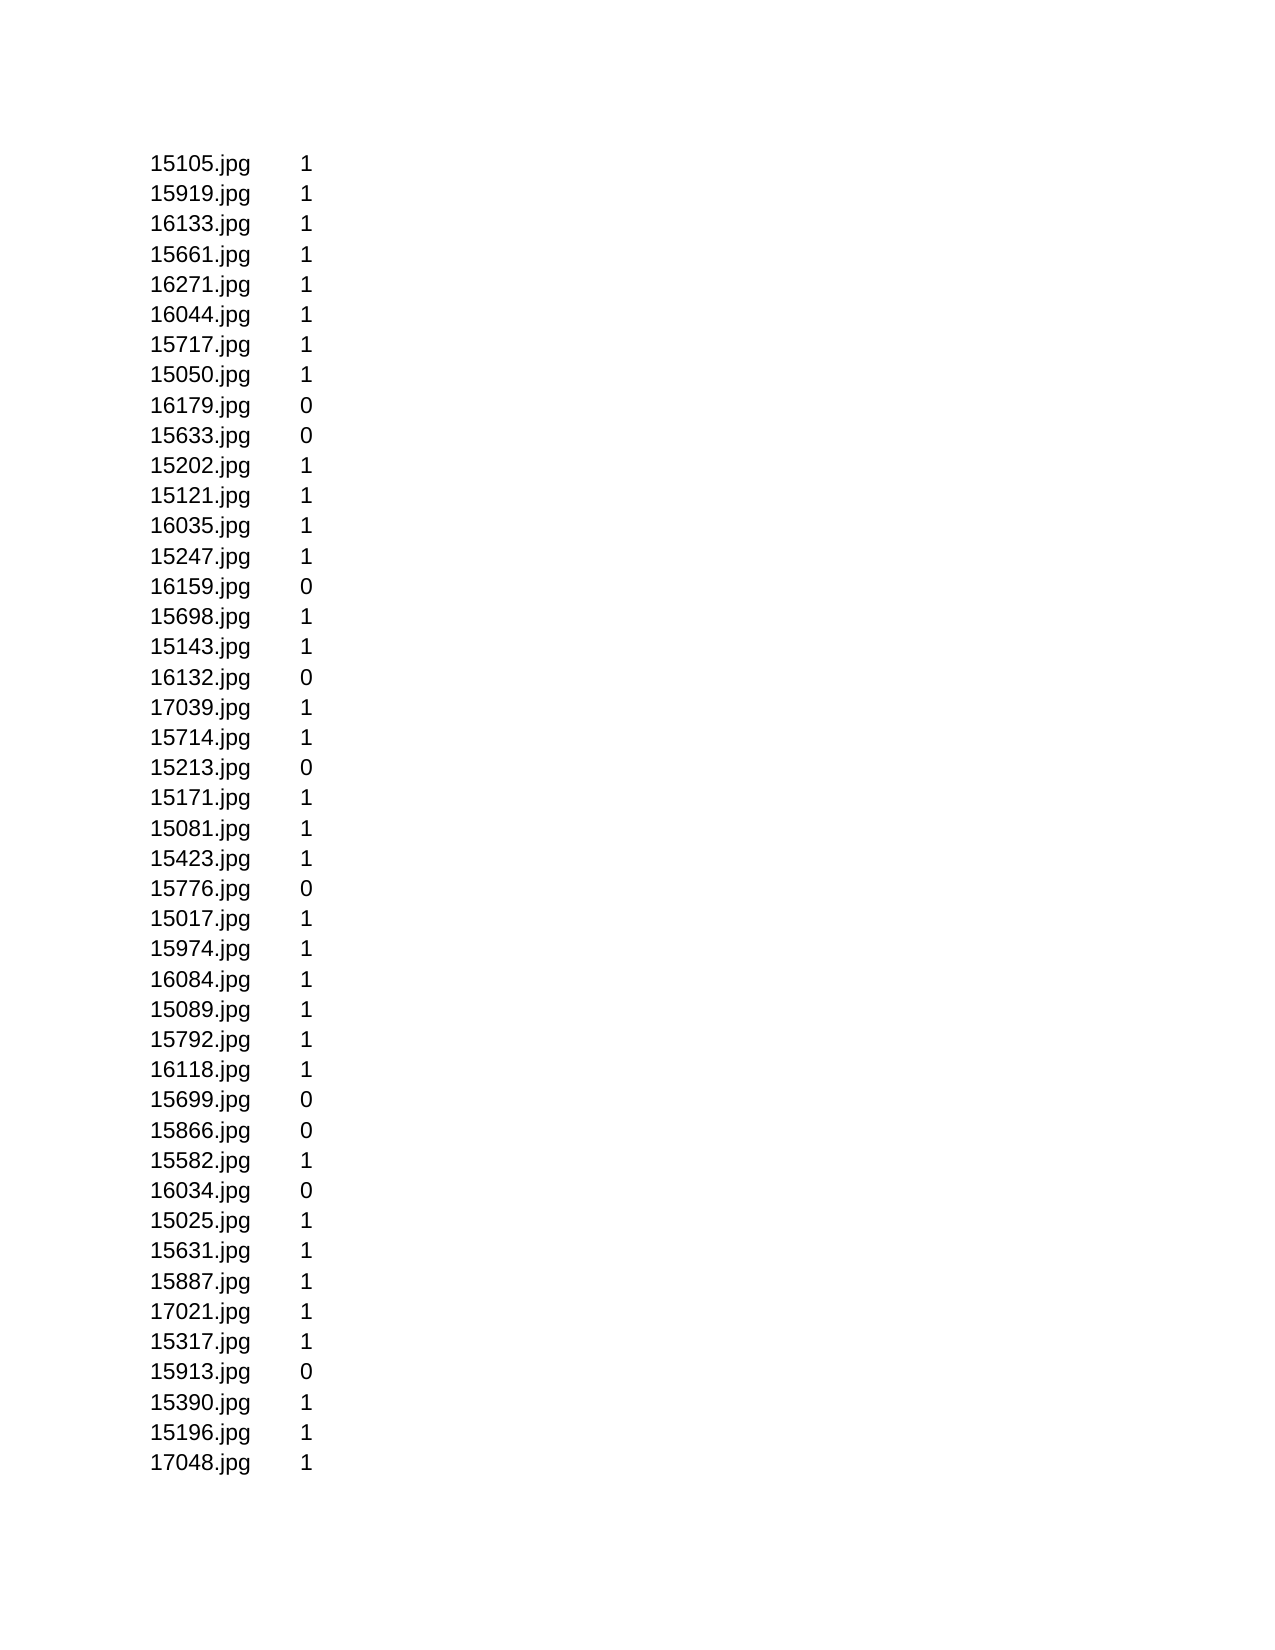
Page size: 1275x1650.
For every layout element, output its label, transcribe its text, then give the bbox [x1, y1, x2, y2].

text 15247.jpg 1 [150, 543, 1125, 569]
text 16159.jpg 0 [150, 573, 1125, 599]
text 15089.jpg 1 [150, 996, 1125, 1022]
text 15105.jpg 1 [150, 150, 1125, 176]
text 15423.jpg 1 [150, 845, 1125, 871]
text 15887.jpg 1 [150, 1268, 1125, 1294]
text 15017.jpg 1 [150, 905, 1125, 932]
text 15202.jpg 1 [150, 452, 1125, 478]
text 16044.jpg 1 [150, 301, 1125, 327]
text 15974.jpg 1 [150, 935, 1125, 962]
text 15050.jpg 1 [150, 361, 1125, 388]
text 16118.jpg 1 [150, 1056, 1125, 1083]
text 15631.jpg 1 [150, 1237, 1125, 1264]
text 15633.jpg 0 [150, 422, 1125, 448]
text 16084.jpg 1 [150, 966, 1125, 992]
text 15171.jpg 1 [150, 784, 1125, 811]
text 17039.jpg 1 [150, 694, 1125, 720]
text 15661.jpg 1 [150, 241, 1125, 267]
text 15776.jpg 0 [150, 875, 1125, 901]
text 15213.jpg 0 [150, 754, 1125, 781]
text 15121.jpg 1 [150, 482, 1125, 509]
text 15699.jpg 0 [150, 1086, 1125, 1113]
text 17021.jpg 1 [150, 1298, 1125, 1324]
text 17048.jpg 1 [150, 1449, 1125, 1475]
text 15866.jpg 0 [150, 1117, 1125, 1143]
text 15717.jpg 1 [150, 331, 1125, 358]
text 15913.jpg 0 [150, 1358, 1125, 1385]
text 15143.jpg 1 [150, 633, 1125, 660]
text 16271.jpg 1 [150, 271, 1125, 297]
text 15582.jpg 1 [150, 1147, 1125, 1173]
text 15317.jpg 1 [150, 1328, 1125, 1354]
text 15714.jpg 1 [150, 724, 1125, 750]
text 16179.jpg 0 [150, 392, 1125, 418]
text 16035.jpg 1 [150, 512, 1125, 539]
text 15196.jpg 1 [150, 1419, 1125, 1445]
text 15919.jpg 1 [150, 180, 1125, 207]
text 16133.jpg 1 [150, 210, 1125, 237]
text 15698.jpg 1 [150, 603, 1125, 629]
text 15025.jpg 1 [150, 1207, 1125, 1234]
text 15390.jpg 1 [150, 1388, 1125, 1415]
text 16034.jpg 0 [150, 1177, 1125, 1203]
text 15792.jpg 1 [150, 1026, 1125, 1052]
text 15081.jpg 1 [150, 814, 1125, 841]
text 16132.jpg 0 [150, 663, 1125, 690]
